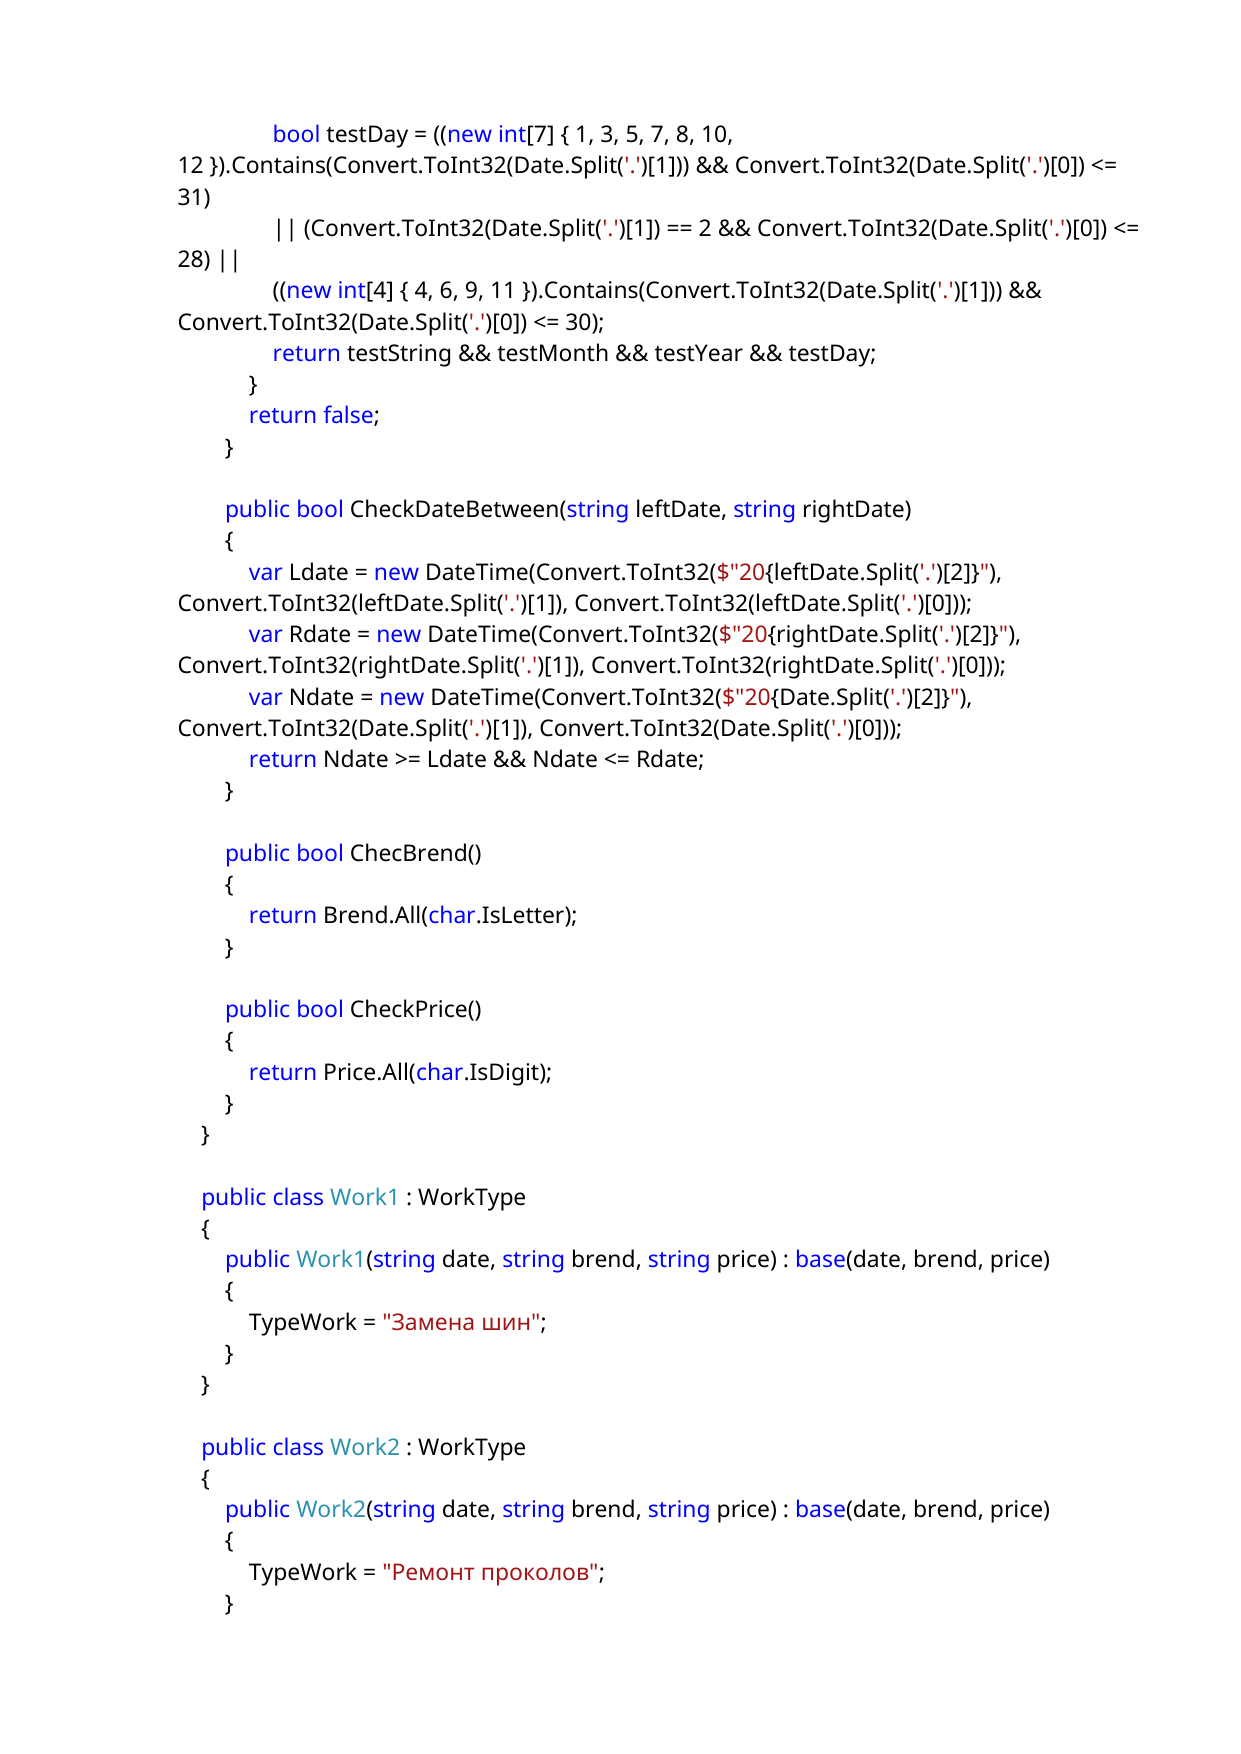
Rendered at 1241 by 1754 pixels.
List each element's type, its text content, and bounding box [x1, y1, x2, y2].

text return testString && testMonth && testYear && testDay; [177, 337, 1152, 368]
text public bool ChecBrend() [177, 837, 1152, 868]
text } [177, 1368, 1152, 1399]
text public class Work2 : WorkType [177, 1431, 1152, 1462]
text TypeWork = "Ремонт проколов"; [177, 1556, 1152, 1587]
text return false; [177, 399, 1152, 431]
text public Work2(string date, string brend, string price) : base(date, brend, price) [177, 1493, 1152, 1524]
text { [177, 1462, 1152, 1493]
text { [177, 524, 1152, 556]
text public bool CheckPrice() [177, 993, 1152, 1024]
text var Ndate = new DateTime(Convert.ToInt32($"20{Date.Split('.')[2]}"), Convert.ToInt32(Date.Split('.')[1]), Convert.ToInt32(Date.Split('.')[0])); [177, 681, 1152, 743]
text bool testDay = ((new int[7] { 1, 3, 5, 7, 8, 10, 12 }).Contains(Convert.ToInt32(Date.Split('.')[1])) && Convert.ToInt32(Date.Split('.')[0]) <= 31) [177, 118, 1152, 212]
text } [177, 931, 1152, 962]
text return Ndate >= Ldate && Ndate <= Rdate; [177, 743, 1152, 774]
text var Ldate = new DateTime(Convert.ToInt32($"20{leftDate.Split('.')[2]}"), Convert.ToInt32(leftDate.Split('.')[1]), Convert.ToInt32(leftDate.Split('.')[0])); [177, 556, 1152, 618]
text { [177, 1524, 1152, 1556]
text public bool CheckDateBetween(string leftDate, string rightDate) [177, 493, 1152, 524]
text } [177, 1118, 1152, 1149]
text } [177, 774, 1152, 806]
text return Price.All(char.IsDigit); [177, 1056, 1152, 1087]
text || (Convert.ToInt32(Date.Split('.')[1]) == 2 && Convert.ToInt32(Date.Split('.')[0]) <= 28) || [177, 212, 1152, 274]
text public Work1(string date, string brend, string price) : base(date, brend, price) [177, 1243, 1152, 1274]
text { [177, 1274, 1152, 1306]
text return Brend.All(char.IsLetter); [177, 899, 1152, 931]
text public class Work1 : WorkType [177, 1181, 1152, 1212]
text } [177, 368, 1152, 399]
text ((new int[4] { 4, 6, 9, 11 }).Contains(Convert.ToInt32(Date.Split('.')[1])) && Convert.ToInt32(Date.Split('.')[0]) <= 30); [177, 274, 1152, 337]
text } [177, 1087, 1152, 1118]
text } [177, 431, 1152, 462]
text { [177, 868, 1152, 899]
text } [177, 1587, 1152, 1618]
text { [177, 1212, 1152, 1243]
text TypeWork = "Замена шин"; [177, 1306, 1152, 1337]
text } [177, 1337, 1152, 1368]
text { [177, 1024, 1152, 1056]
text var Rdate = new DateTime(Convert.ToInt32($"20{rightDate.Split('.')[2]}"), Convert.ToInt32(rightDate.Split('.')[1]), Convert.ToInt32(rightDate.Split('.')[0])); [177, 618, 1152, 681]
